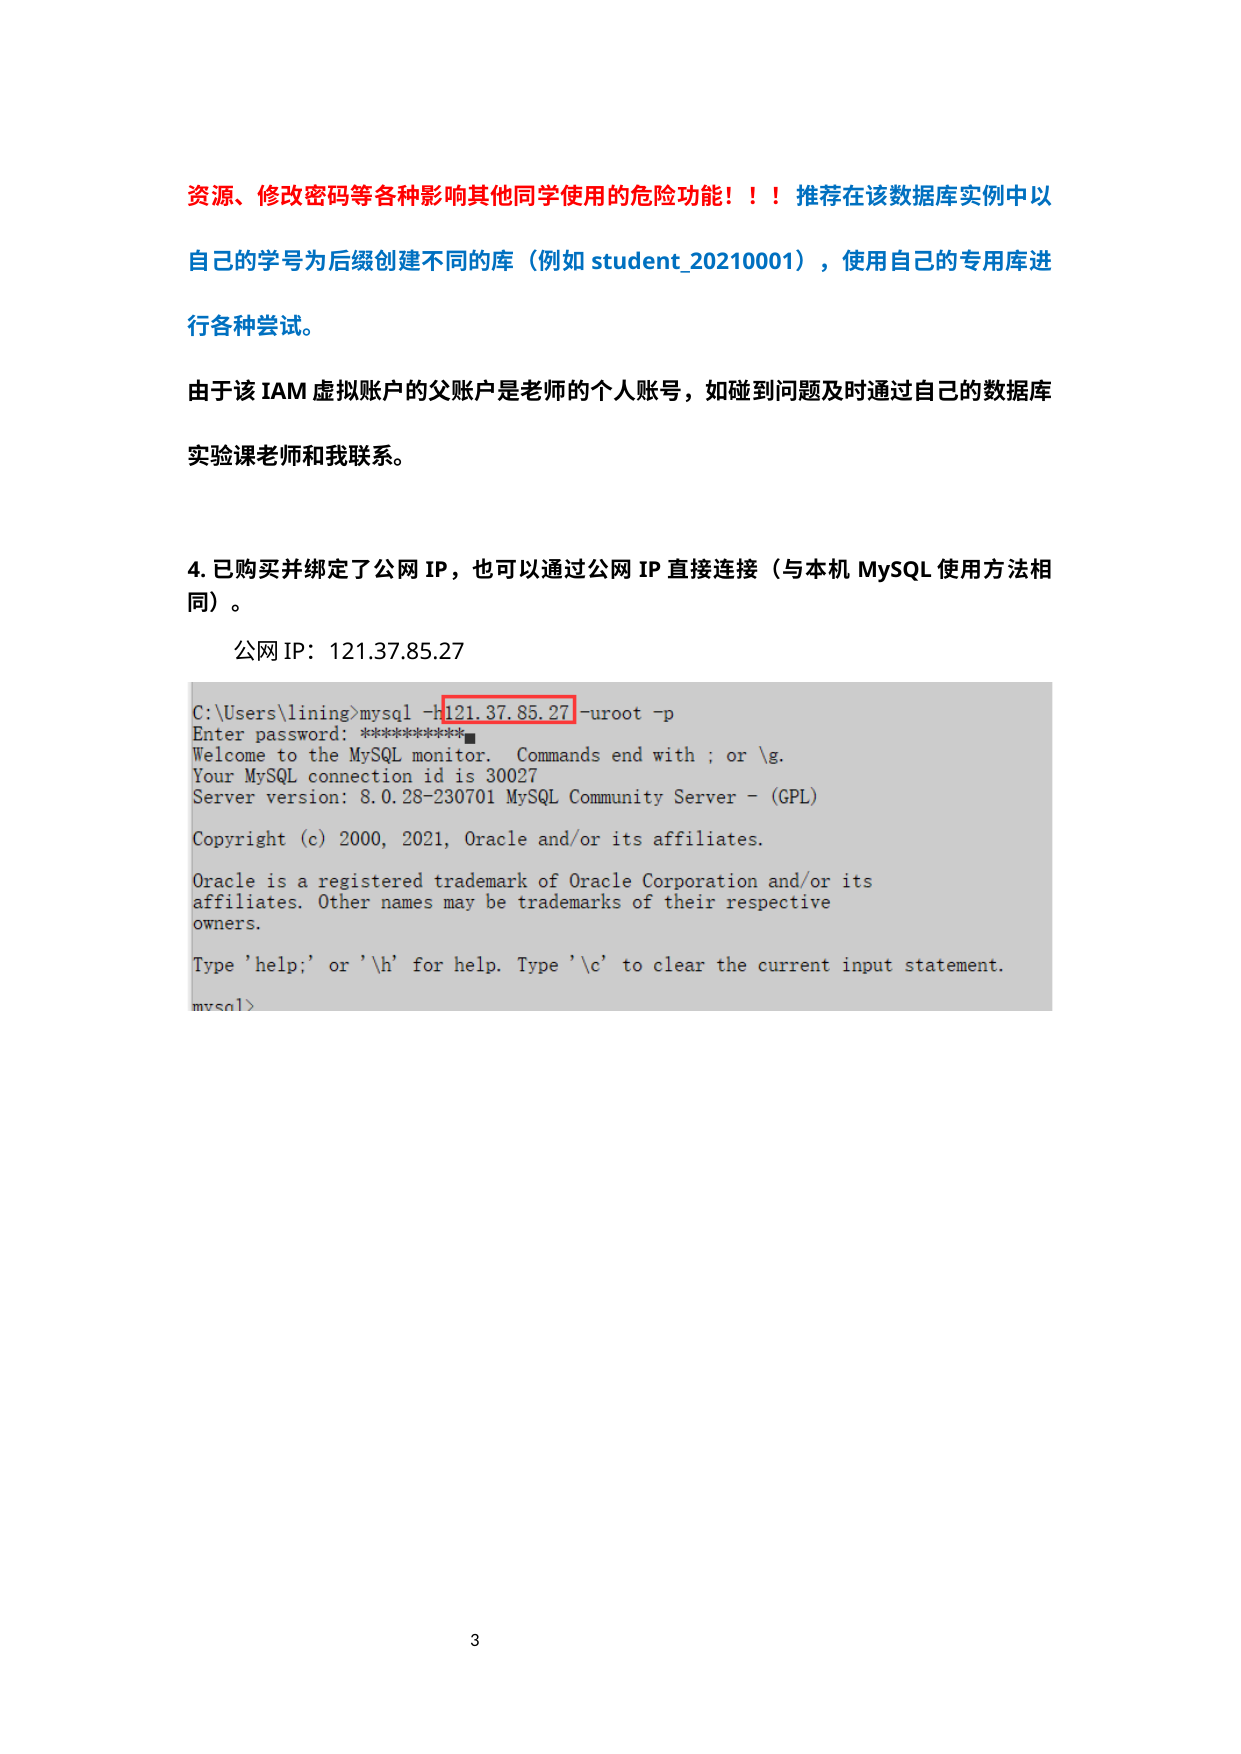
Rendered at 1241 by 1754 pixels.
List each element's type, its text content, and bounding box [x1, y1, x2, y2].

list 公网IP：121.37.85.27 [187, 617, 1053, 682]
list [187, 162, 1053, 357]
list 已购买并绑定了公网IP，也可以通过公网IP直接连接（与本机MySQL使用方法相同）。 [187, 552, 1053, 617]
list 由于该IAM虚拟账户的父账户是老师的个人账号，如碰到问题及时通过自己的数据库实验课老师和我联系。 [187, 357, 1053, 487]
picture [187, 682, 1053, 1011]
